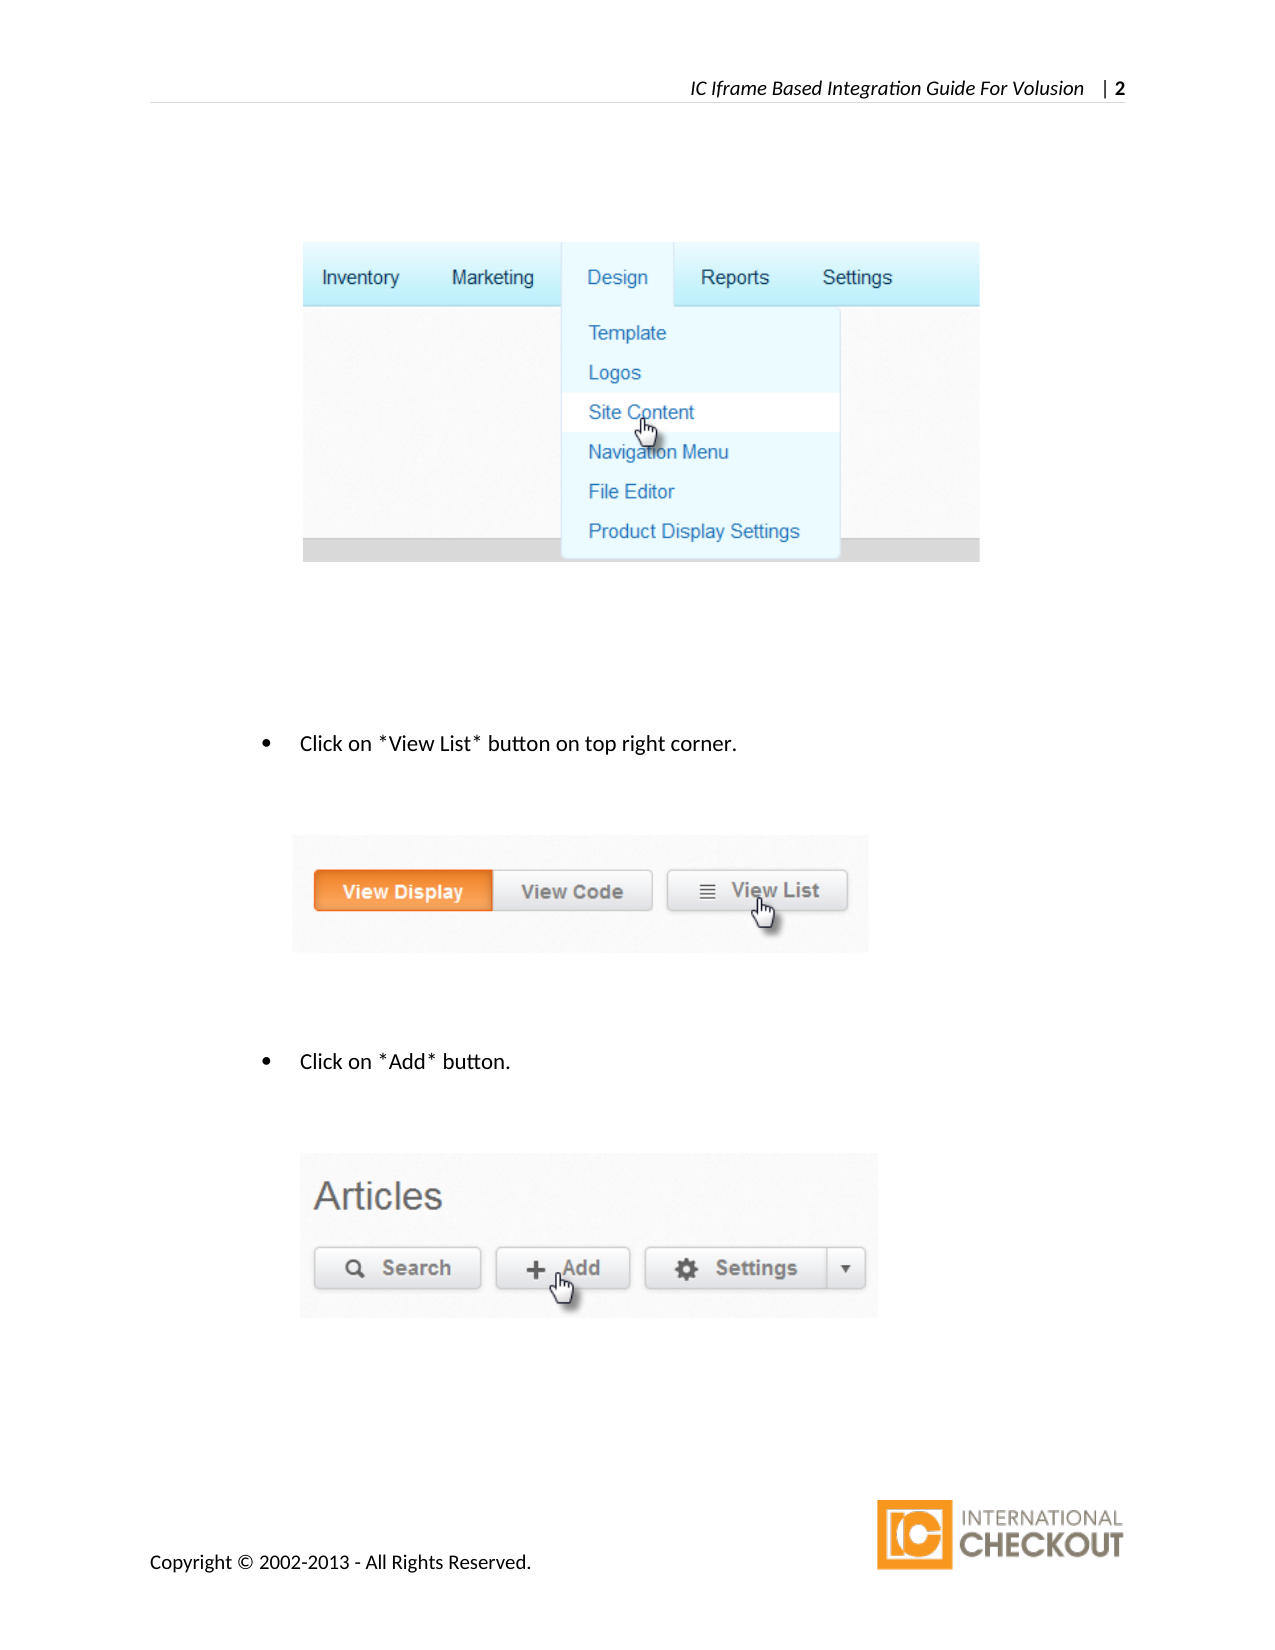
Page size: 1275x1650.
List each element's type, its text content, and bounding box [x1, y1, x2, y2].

picture [303, 242, 980, 562]
picture [300, 1153, 879, 1318]
list Click on *Add* button. [262, 1047, 1125, 1076]
list Click on *View List* button on top right corner. [262, 729, 1125, 757]
picture [292, 835, 869, 953]
picture [877, 1500, 1125, 1570]
